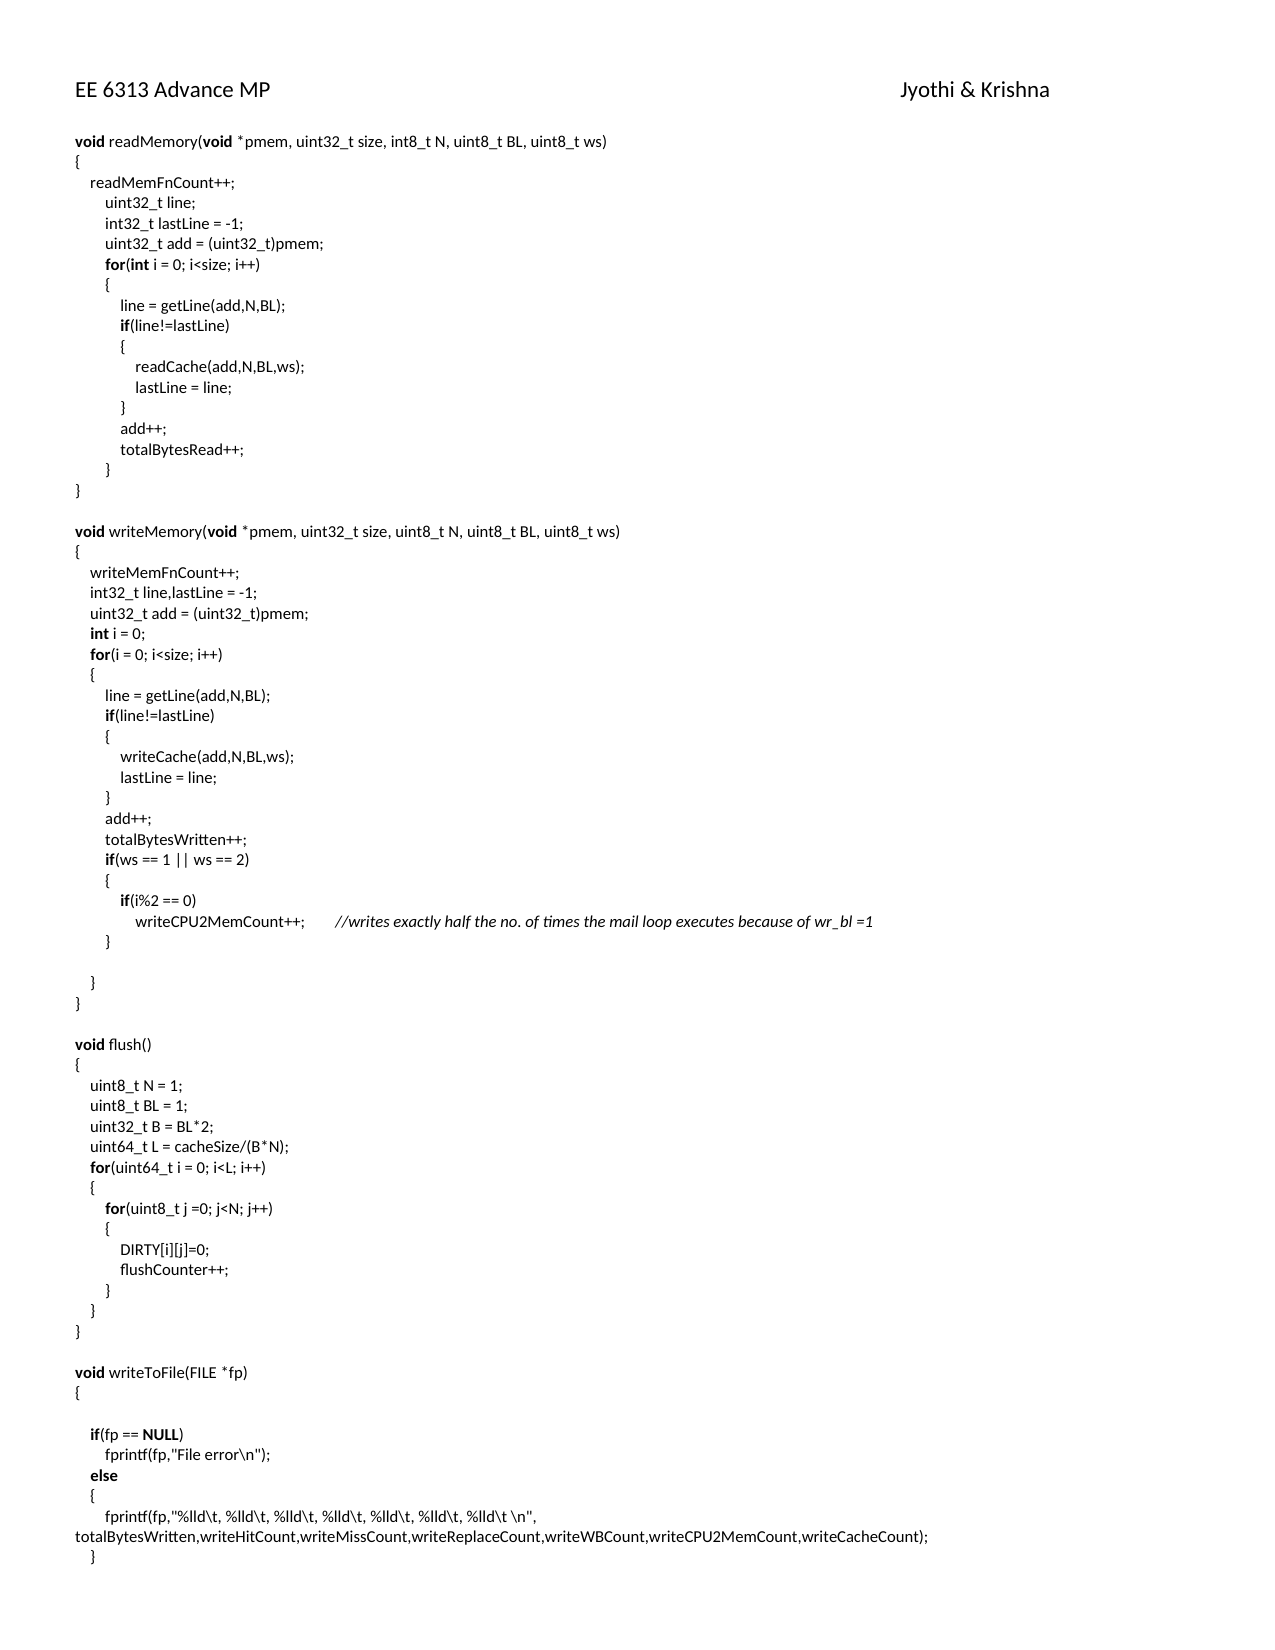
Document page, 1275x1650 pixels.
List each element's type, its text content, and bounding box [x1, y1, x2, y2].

text } [75, 480, 1200, 500]
text lastLine = line; [75, 767, 1200, 787]
text else [75, 1465, 1200, 1485]
text { [75, 336, 1200, 357]
text void flush() [75, 1034, 1200, 1054]
text uint32_t add = (uint32_t)pmem; [75, 603, 1200, 623]
text uint64_t L = cacheSize/(B*N); [75, 1137, 1200, 1157]
text lastLine = line; [75, 377, 1200, 398]
text if(i%2 == 0) [75, 890, 1200, 911]
text { [75, 1485, 1200, 1506]
text writeCache(add,N,BL,ws); [75, 747, 1200, 767]
text } [75, 931, 1200, 952]
text { [75, 1054, 1200, 1075]
text { [75, 541, 1200, 562]
text int i = 0; [75, 623, 1200, 644]
text flushCounter++; [75, 1260, 1200, 1280]
text uint32_t B = BL*2; [75, 1116, 1200, 1136]
text for(uint8_t j =0; j<N; j++) [75, 1198, 1200, 1218]
text readMemFnCount++; [75, 172, 1200, 192]
text void writeToFile(FILE *fp) [75, 1362, 1200, 1383]
text writeCPU2MemCount++; //writes exactly half the no. of times the mail loop executes because of wr_bl =1 [75, 911, 1200, 931]
text uint8_t N = 1; [75, 1075, 1200, 1095]
text if(line!=lastLine) [75, 706, 1200, 726]
text } [75, 398, 1200, 418]
text line = getLine(add,N,BL); [75, 295, 1200, 316]
text { [75, 275, 1200, 295]
text uint32_t line; [75, 193, 1200, 213]
text fprintf(fp,"%lld\t, %lld\t, %lld\t, %lld\t, %lld\t, %lld\t, %lld\t \n", totalBytesWritten,writeHitCount,writeMissCount,writeReplaceCount,writeWBCount,writeCPU2MemCount,writeCacheCount); [75, 1506, 1200, 1547]
text if(ws == 1 || ws == 2) [75, 849, 1200, 869]
text DIRTY[i][j]=0; [75, 1239, 1200, 1259]
text } [75, 788, 1200, 808]
text { [75, 870, 1200, 890]
text for(i = 0; i<size; i++) [75, 644, 1200, 664]
text void readMemory(void *pmem, uint32_t size, int8_t N, uint8_t BL, uint8_t ws) [75, 131, 1200, 151]
text for(uint64_t i = 0; i<L; i++) [75, 1157, 1200, 1177]
text } [75, 1280, 1200, 1301]
text writeMemFnCount++; [75, 562, 1200, 582]
text uint8_t BL = 1; [75, 1096, 1200, 1116]
text line = getLine(add,N,BL); [75, 685, 1200, 705]
text totalBytesRead++; [75, 439, 1200, 459]
text { [75, 1178, 1200, 1198]
text add++; [75, 418, 1200, 439]
text for(int i = 0; i<size; i++) [75, 254, 1200, 274]
text if(fp == NULL) [75, 1424, 1200, 1444]
text } [75, 993, 1200, 1013]
text { [75, 726, 1200, 746]
text int32_t lastLine = -1; [75, 213, 1200, 233]
text void writeMemory(void *pmem, uint32_t size, uint8_t N, uint8_t BL, uint8_t ws) [75, 521, 1200, 541]
text { [75, 152, 1200, 172]
text { [75, 664, 1200, 685]
text fprintf(fp,"File error\n"); [75, 1444, 1200, 1465]
text } [75, 972, 1200, 993]
text int32_t line,lastLine = -1; [75, 582, 1200, 603]
text { [75, 1383, 1200, 1403]
text } [75, 459, 1200, 480]
text add++; [75, 808, 1200, 828]
text if(line!=lastLine) [75, 316, 1200, 336]
text } [75, 1547, 1200, 1567]
text readCache(add,N,BL,ws); [75, 357, 1200, 377]
text totalBytesWritten++; [75, 829, 1200, 849]
text uint32_t add = (uint32_t)pmem; [75, 234, 1200, 254]
text } [75, 1321, 1200, 1342]
text } [75, 1301, 1200, 1321]
text { [75, 1219, 1200, 1239]
